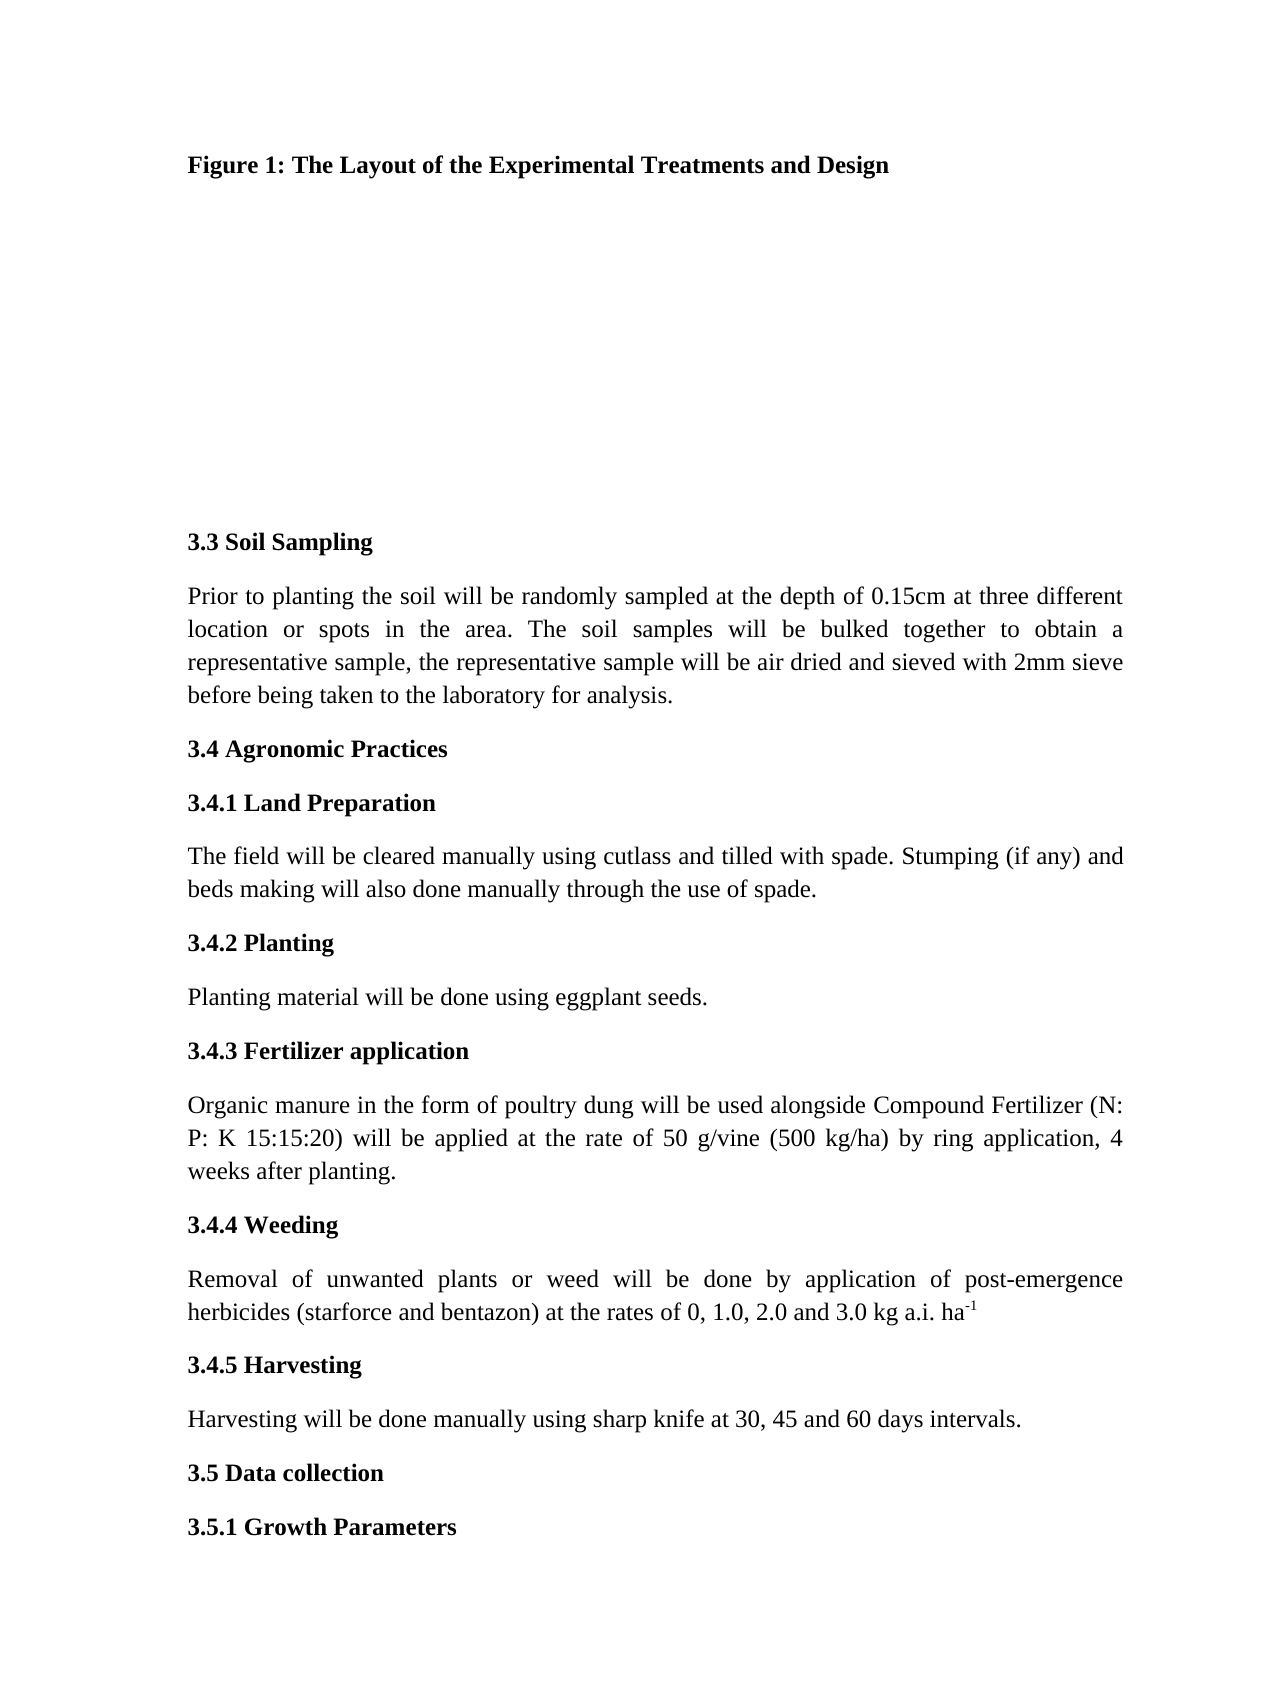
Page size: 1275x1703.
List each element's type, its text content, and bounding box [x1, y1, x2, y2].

text 3.4.2 Planting [187, 928, 1125, 957]
text 3.3 Soil Sampling [187, 527, 1125, 556]
text The field will be cleared manually using cutlass and tilled with spade. Stumping (if any) and beds making will also done manually through the use of spade. [187, 841, 1125, 903]
text Prior to planting the soil will be randomly sampled at the depth of 0.15cm at three different location or spots in the area. The soil samples will be bulked together to obtain a representative sample, the representative sample will be air dried and sieved with 2mm sieve before being taken to the laboratory for analysis. [187, 581, 1125, 709]
text 3.4.1 Land Preparation [187, 788, 1125, 816]
text 3.4 Agronomic Practices [187, 734, 1125, 762]
text 3.4.3 Fertilizer application [187, 1036, 1125, 1065]
text 3.4.4 Weeding [187, 1210, 1125, 1238]
text Figure 1: The Layout of the Experimental Treatments and Design [187, 150, 1125, 179]
text 3.5.1 Growth Parameters [187, 1512, 1125, 1541]
text 3.4.5 Harvesting [187, 1351, 1125, 1379]
text Removal of unwanted plants or weed will be done by application of post-emergence herbicides (starforce and bentazon) at the rates of 0, 1.0, 2.0 and 3.0 kg a.i. ha-1 [187, 1264, 1125, 1325]
text Harvesting will be done manually using sharp knife at 30, 45 and 60 days intervals. [187, 1404, 1125, 1433]
text Planting material will be done using eggplant seeds. [187, 982, 1125, 1011]
text Organic manure in the form of poultry dung will be used alongside Compound Fertilizer (N: P: K 15:15:20) will be applied at the rate of 50 g/vine (500 kg/ha) by ring application, 4 weeks after planting. [187, 1090, 1125, 1185]
text 3.5 Data collection [187, 1458, 1125, 1487]
